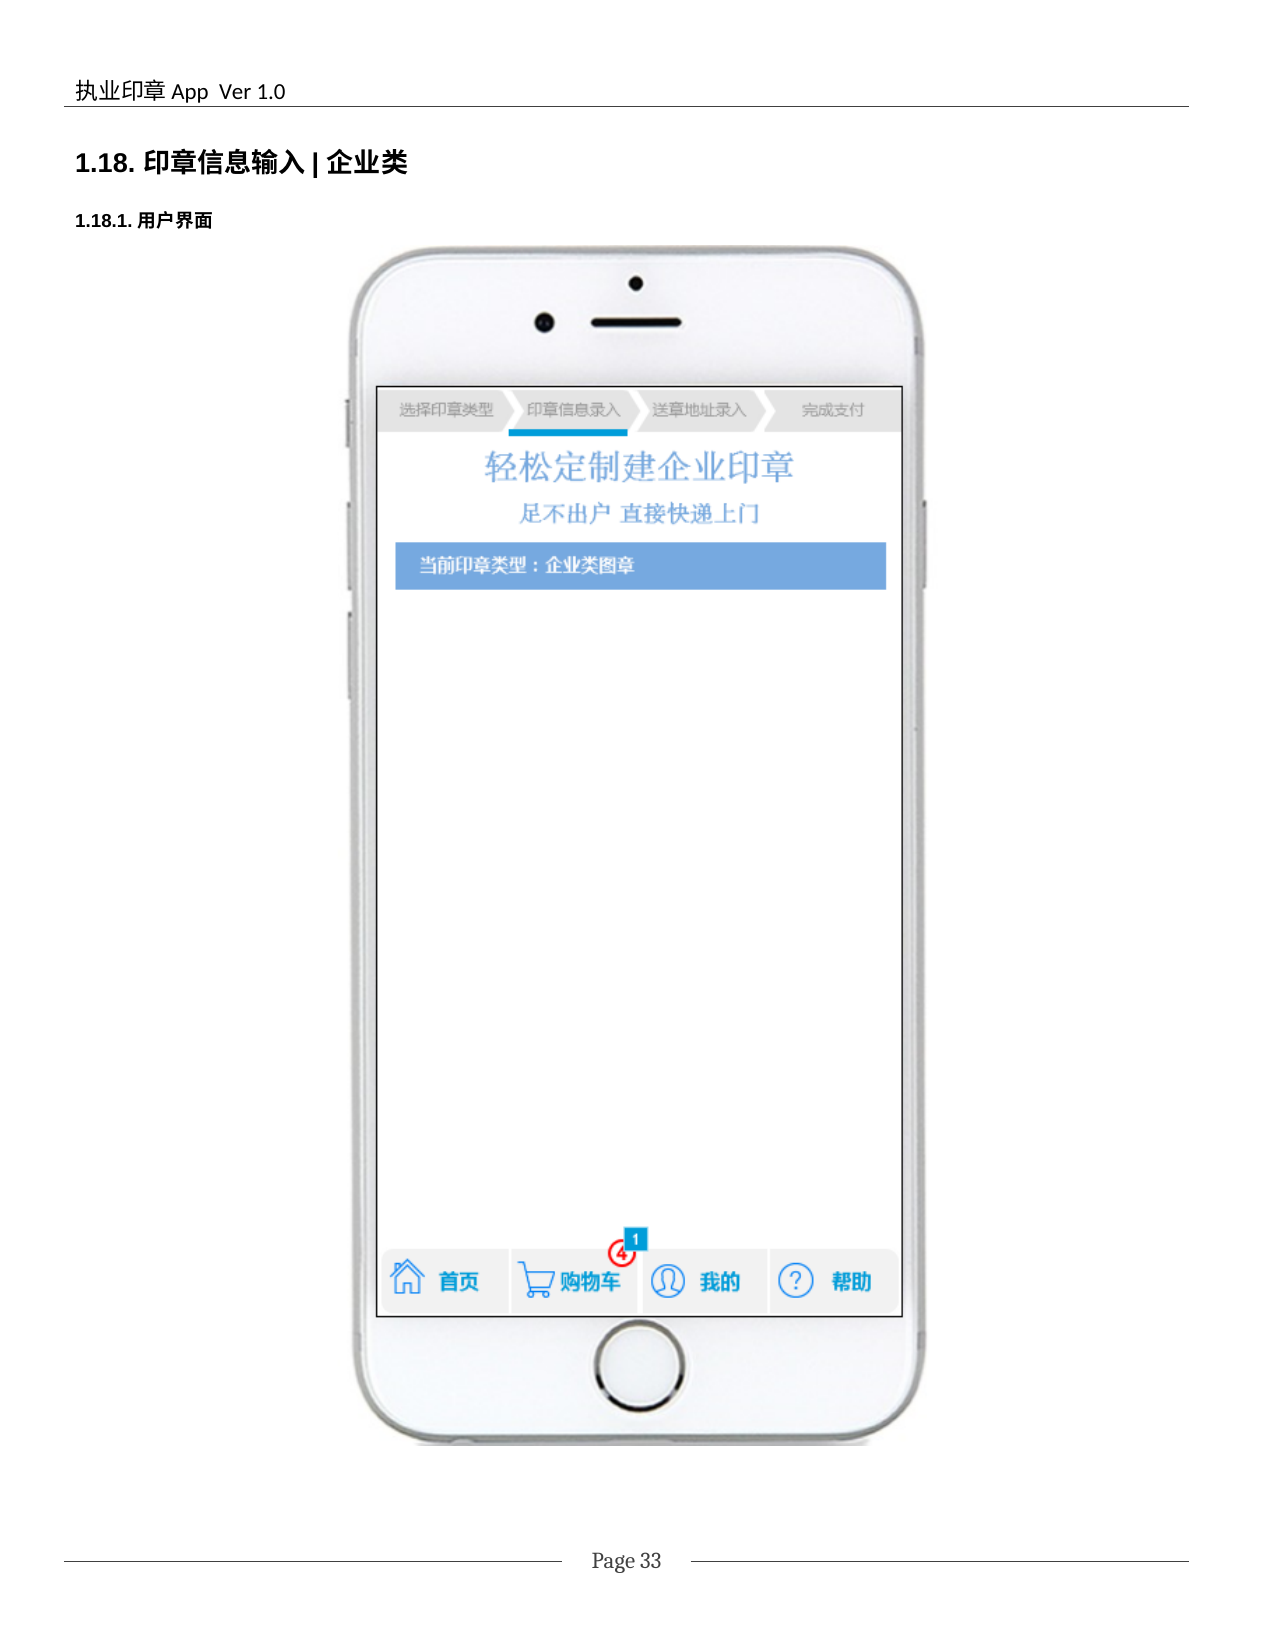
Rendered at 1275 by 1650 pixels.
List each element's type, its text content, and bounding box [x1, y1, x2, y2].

subtitle 用户界面 [75, 206, 1200, 233]
subtitle 印章信息输入 | 企业类 [75, 141, 1200, 181]
picture [337, 245, 938, 1446]
